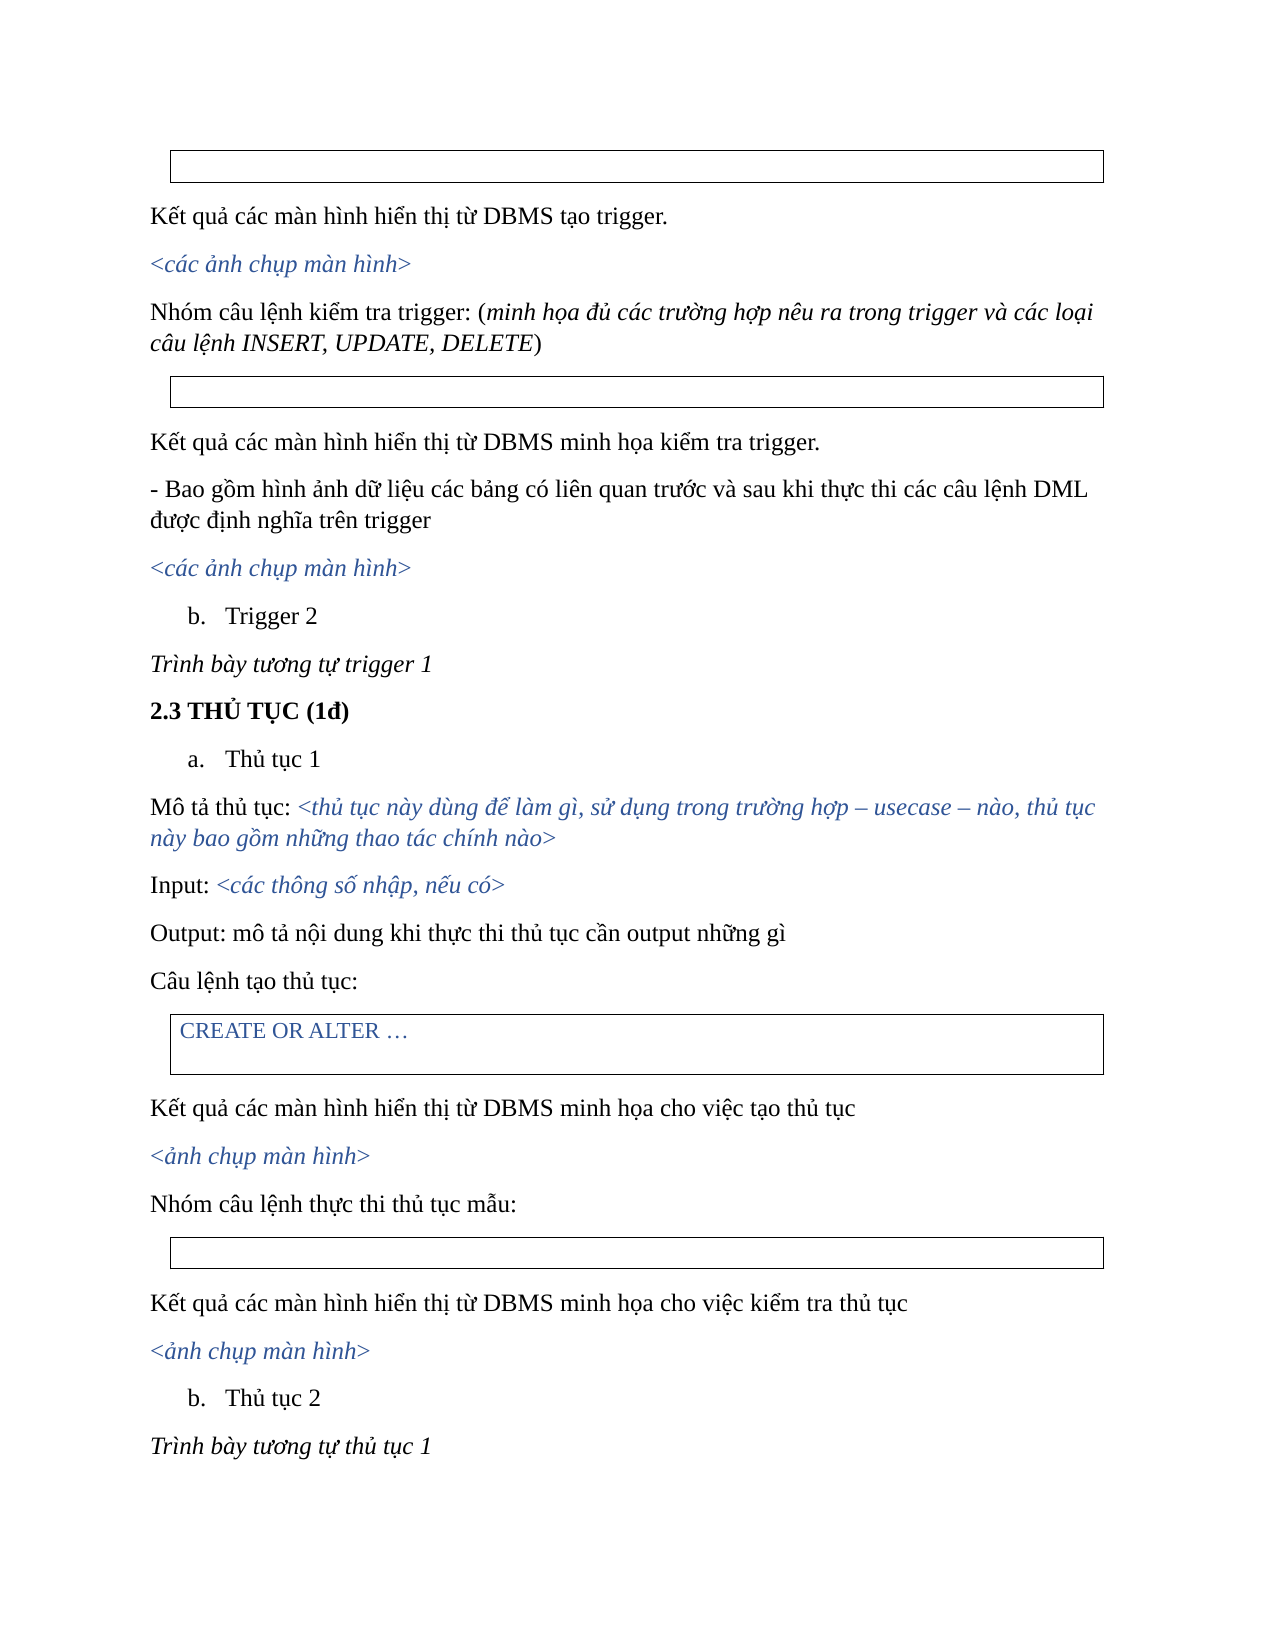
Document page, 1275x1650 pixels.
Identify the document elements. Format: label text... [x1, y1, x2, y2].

text Nhóm câu lệnh kiểm tra trigger: (minh họa đủ các trường hợp nêu ra trong trigger và các loại câu lệnh INSERT, UPDATE, DELETE) [150, 297, 1125, 357]
text Trình bày tương tự trigger 1 [150, 649, 1125, 677]
text Kết quả các màn hình hiển thị từ DBMS minh họa kiểm tra trigger. [150, 427, 1125, 456]
text Kết quả các màn hình hiển thị từ DBMS tạo trigger. [150, 201, 1125, 230]
list Thủ tục 1 [187, 744, 1125, 773]
text CREATE OR ALTER … [171, 1015, 1103, 1043]
text Câu lệnh tạo thủ tục: [150, 966, 1125, 995]
text <các ảnh chụp màn hình> [150, 249, 1125, 278]
list Thủ tục 2 [187, 1383, 1125, 1412]
text Kết quả các màn hình hiển thị từ DBMS minh họa cho việc tạo thủ tục [150, 1093, 1125, 1122]
text Input: <các thông số nhập, nếu có> [150, 871, 1125, 899]
text - Bao gồm hình ảnh dữ liệu các bảng có liên quan trước và sau khi thực thi các câu lệnh DML được định nghĩa trên trigger [150, 474, 1125, 534]
text <ảnh chụp màn hình> [150, 1141, 1125, 1170]
text Kết quả các màn hình hiển thị từ DBMS minh họa cho việc kiểm tra thủ tục [150, 1288, 1125, 1317]
text Mô tả thủ tục: <thủ tục này dùng để làm gì, sử dụng trong trường hợp – usecase – nào, thủ tục này bao gồm những thao tác chính nào> [150, 792, 1125, 852]
text Output: mô tả nội dung khi thực thi thủ tục cần output những gì [150, 918, 1125, 947]
text <các ảnh chụp màn hình> [150, 553, 1125, 582]
list Trigger 2 [187, 601, 1125, 630]
text <ảnh chụp màn hình> [150, 1336, 1125, 1364]
text Nhóm câu lệnh thực thi thủ tục mẫu: [150, 1189, 1125, 1218]
text Trình bày tương tự thủ tục 1 [150, 1431, 1125, 1460]
text 2.3 THỦ TỤC (1đ) [150, 696, 1125, 725]
